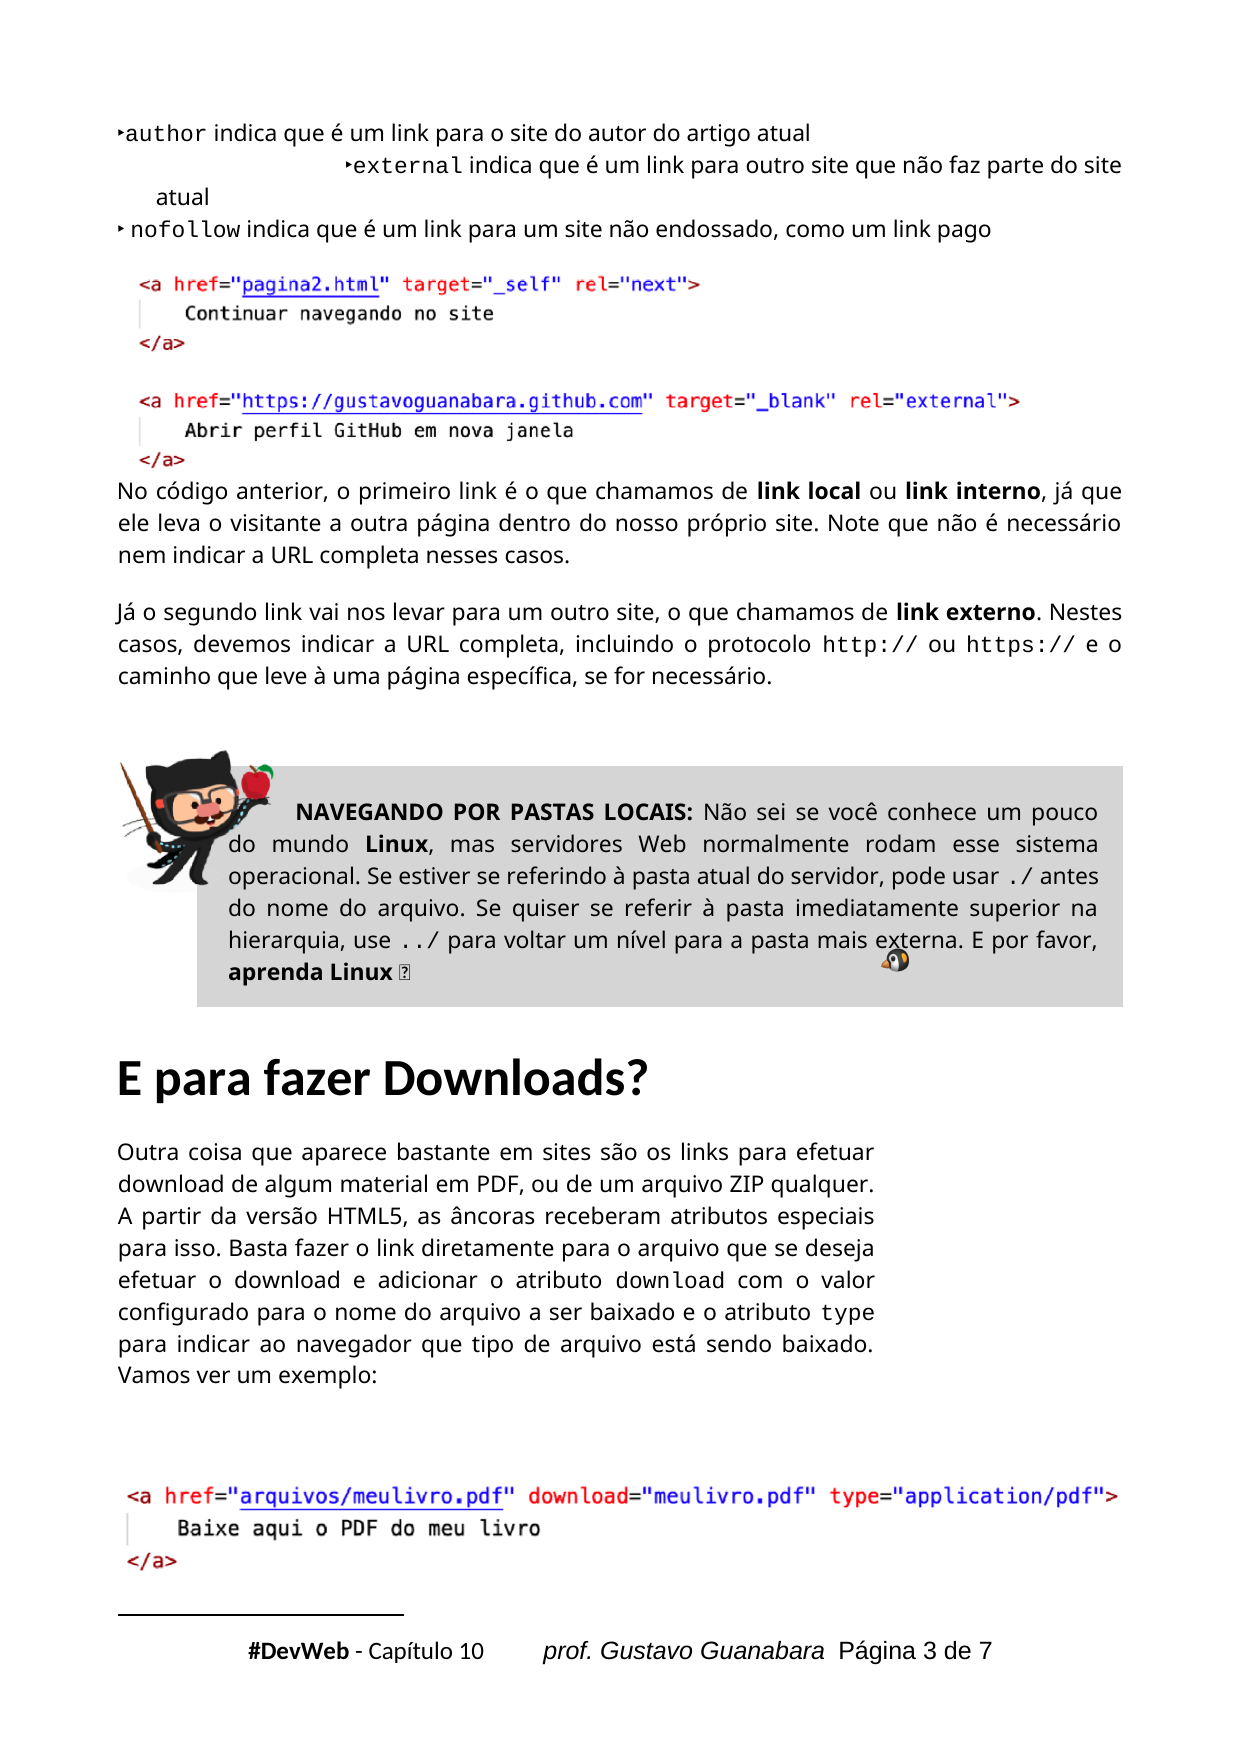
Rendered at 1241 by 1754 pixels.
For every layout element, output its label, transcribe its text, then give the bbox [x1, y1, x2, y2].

text No código anterior, o primeiro link é o que chamamos de link local ou link interno, já que ele leva o visitante a outra página dentro do nosso próprio site. Note que não é necessário nem indicar a URL completa nesses casos. [117, 475, 1122, 570]
text ‣author indica que é um link para o site do autor do artigo atual [117, 117, 1122, 149]
text ‣external indica que é um link para outro site que não faz parte do site [118, 149, 1122, 181]
picture [118, 1483, 1123, 1577]
picture [126, 270, 1026, 476]
text Já o segundo link vai nos levar para um outro site, o que chamamos de link externo. Nestes casos, devemos indicar a URL completa, incluindo o protocolo http:// ou https:// e o caminho que leve à uma página específica, se for necessário. [117, 596, 1122, 691]
text atual [156, 181, 1122, 212]
picture [118, 749, 275, 893]
text ‣ nofollow indica que é um link para um site não endossado, como um link pago [117, 212, 1122, 244]
subtitle E para fazer Downloads? [117, 1044, 1122, 1108]
text Outra coisa que aparece bastante em sites são os links para efetuar download de algum material em PDF, ou de um arquivo ZIP qualquer. A partir da versão HTML5, as âncoras receberam atributos especiais para isso. Basta fazer o link diretamente para o arquivo que se deseja efetuar o download e adicionar o atributo download com o valor configurado para o nome do arquivo a ser baixado e o atributo type para indicar ao navegador que tipo de arquivo está sendo baixado. Vamos ver um exemplo: [117, 1136, 875, 1391]
text NAVEGANDO POR PASTAS LOCAIS: Não sei se você conhece um pouco do mundo Linux, mas servidores Web normalmente rodam esse sistema operacional. Se estiver se referindo à pasta atual do servidor, pode usar ./ antes do nome do arquivo. Se quiser se referir à pasta imediatamente superior na hierarquia, use ../ para voltar um nível para a pasta mais externa. E por favor, aprenda Linux 🐧 [228, 796, 1099, 987]
